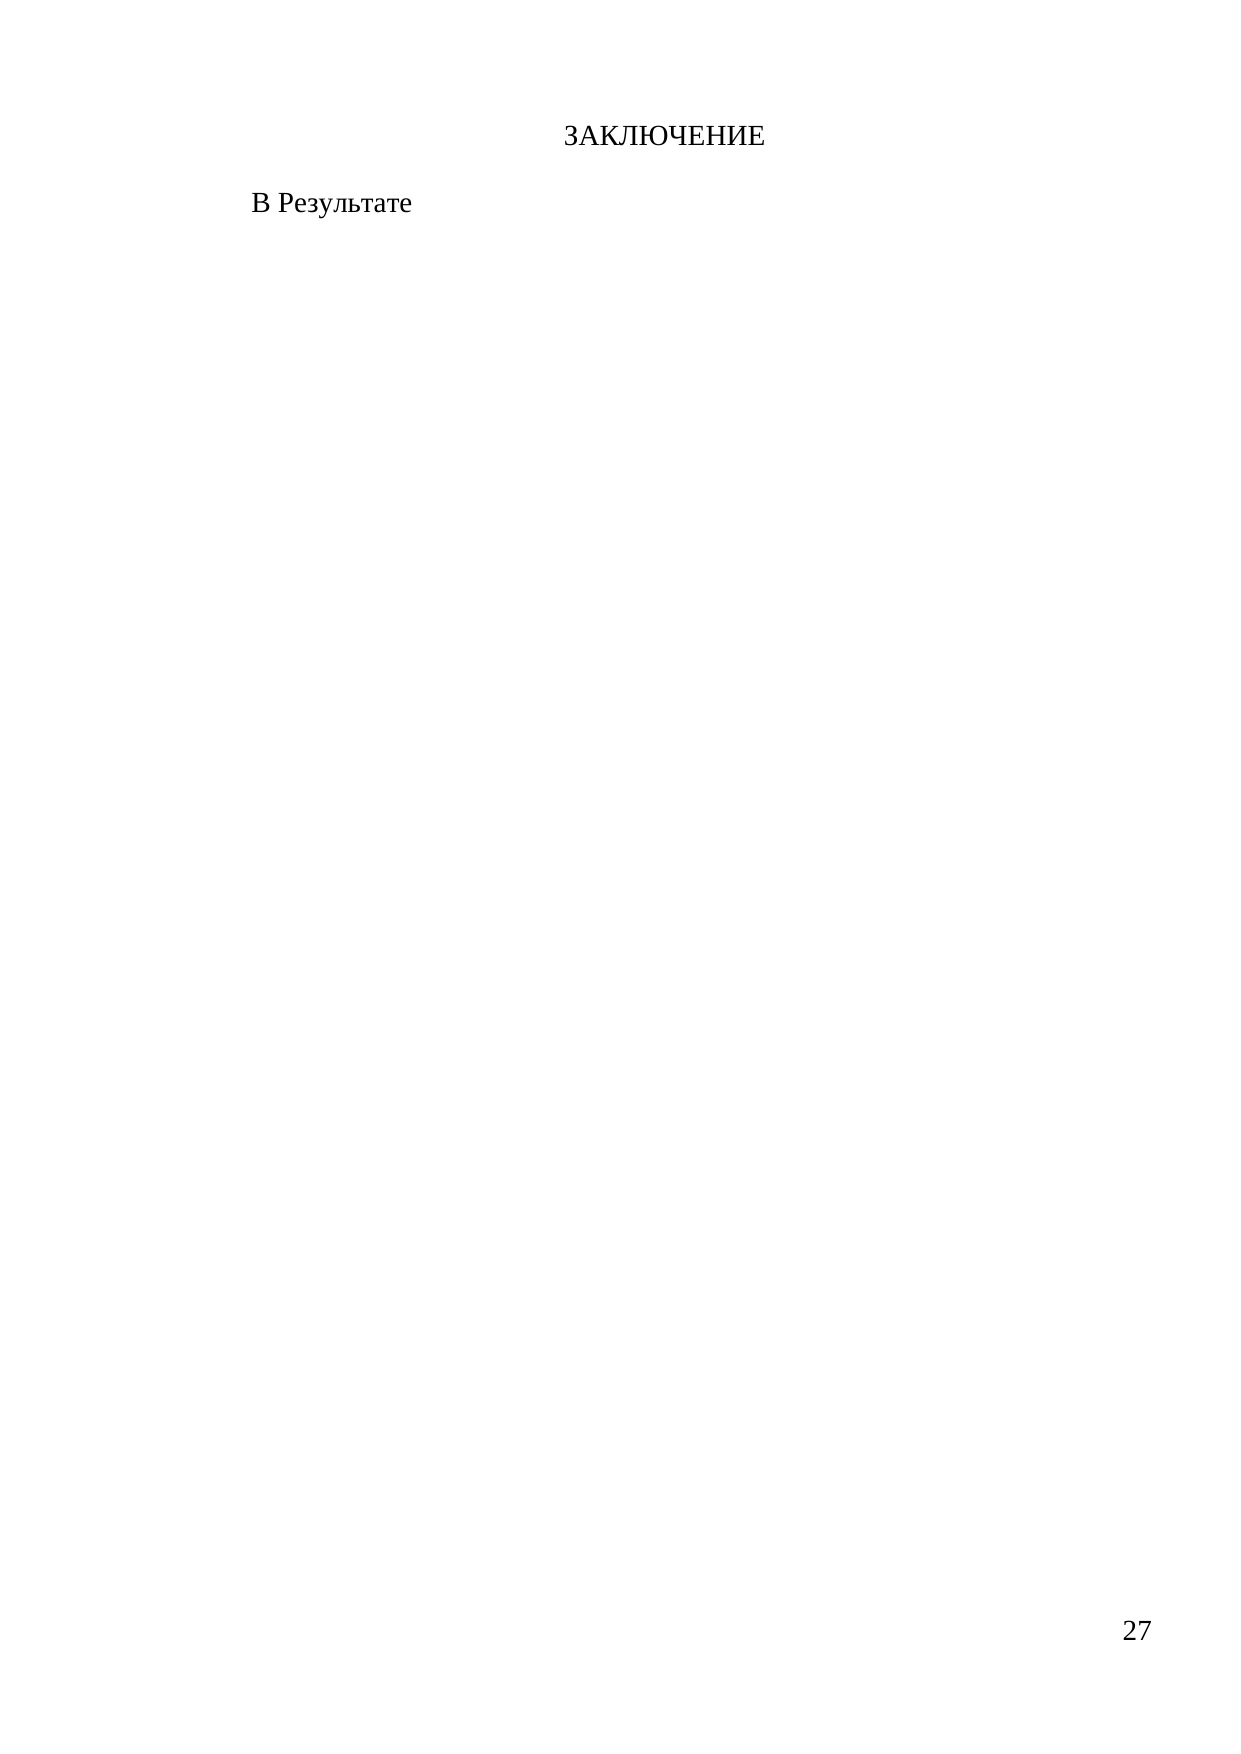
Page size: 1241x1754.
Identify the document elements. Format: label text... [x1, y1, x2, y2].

text В Результате [177, 185, 1152, 219]
subtitle ЗАКЛЮЧЕНИЕ [177, 118, 1152, 152]
